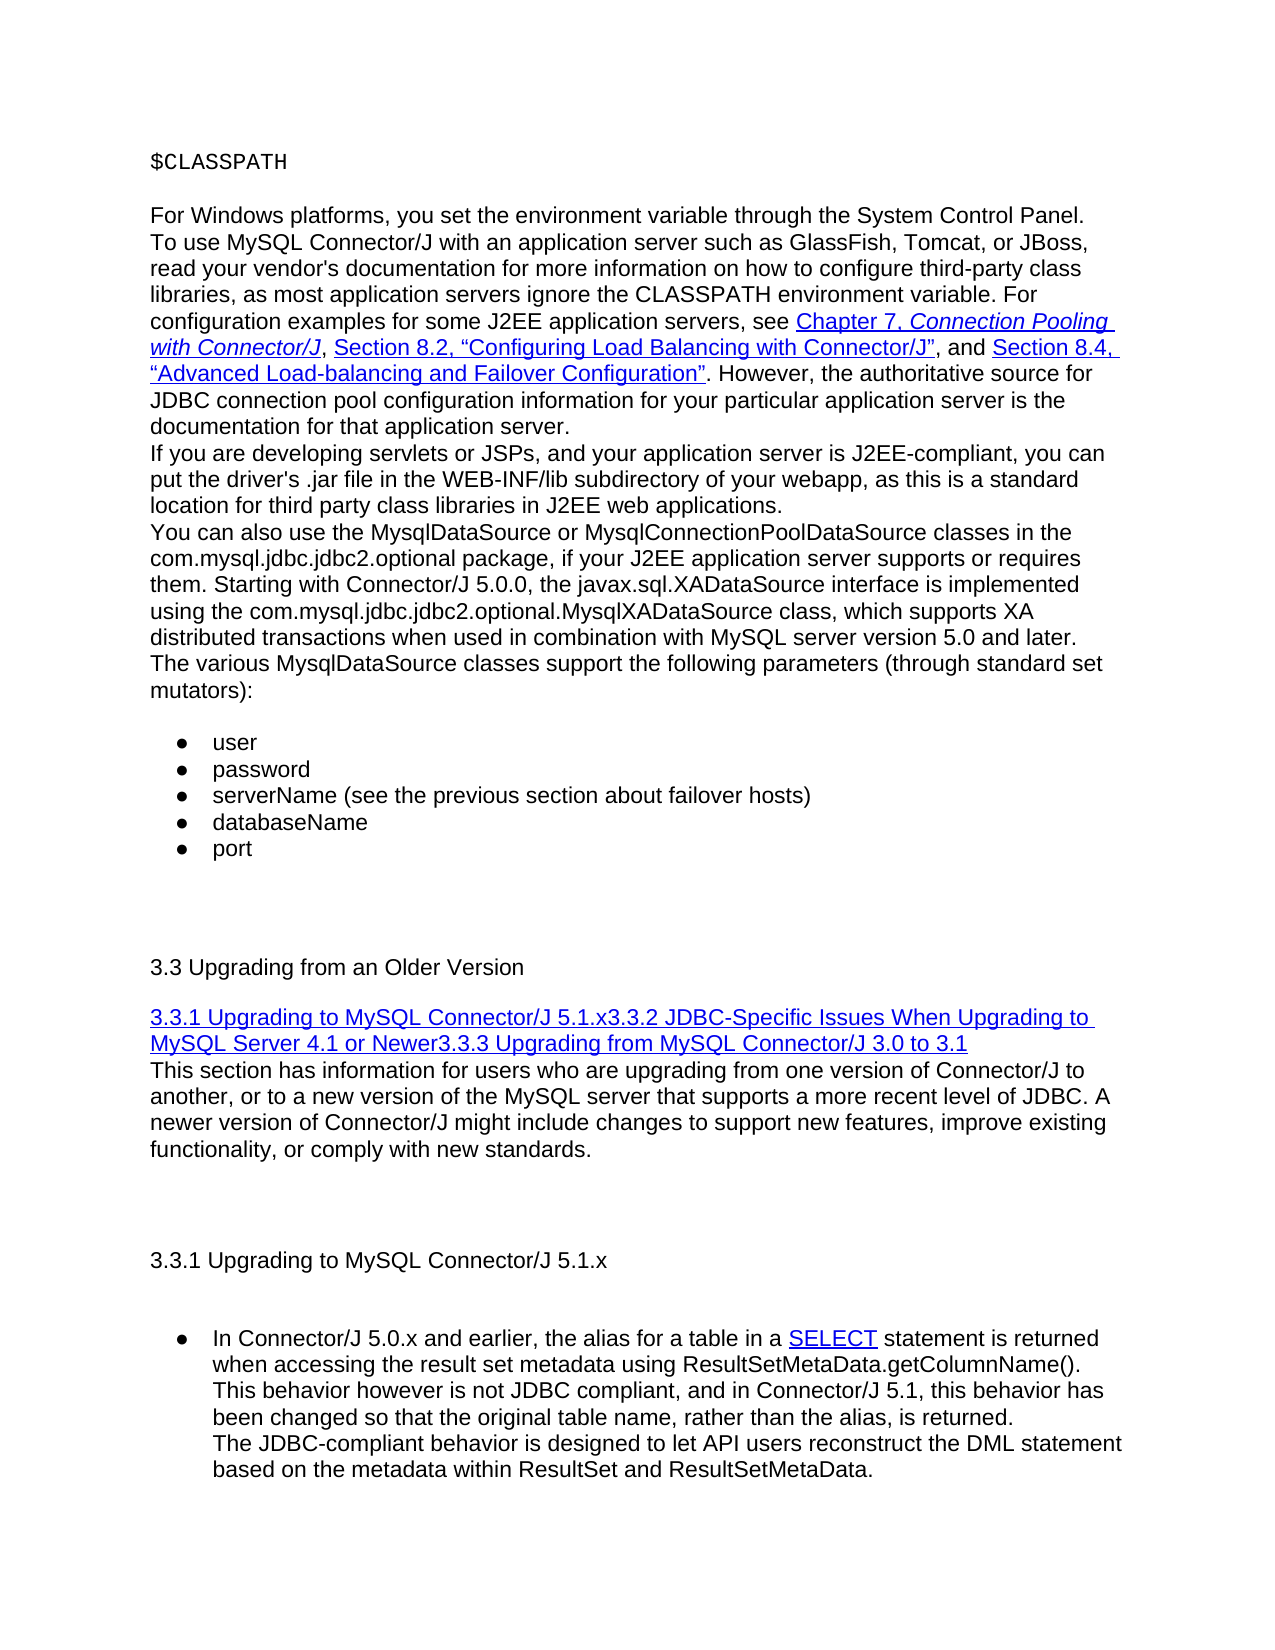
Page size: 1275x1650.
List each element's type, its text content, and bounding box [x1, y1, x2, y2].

list password [175, 756, 1125, 782]
text The various MysqlDataSource classes support the following parameters (through standard set mutators): [150, 650, 1125, 703]
text To use MySQL Connector/J with an application server such as GlassFish, Tomcat, or JBoss, read your vendor's documentation for more information on how to configure third-party class libraries, as most application servers ignore the CLASSPATH environment variable. For configuration examples for some J2EE application servers, see Chapter 7, Connection Pooling with Connector/J, Section 8.2, “Configuring Load Balancing with Connector/J”, and Section 8.4, “Advanced Load-balancing and Failover Configuration”. However, the authoritative source for JDBC connection pool configuration information for your particular application server is the documentation for that application server. [150, 229, 1125, 439]
text 3.3 Upgrading from an Older Version [150, 954, 1125, 980]
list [175, 1324, 1125, 1483]
text 3.3.1 Upgrading to MySQL Connector/J 5.1.x [150, 1247, 1125, 1273]
list port [175, 835, 1125, 861]
text This section has information for users who are upgrading from one version of Connector/J to another, or to a new version of the MySQL server that supports a more recent level of JDBC. A newer version of Connector/J might include changes to support new features, improve existing functionality, or comply with new standards. [150, 1057, 1125, 1162]
text For Windows platforms, you set the environment variable through the System Control Panel. [150, 202, 1125, 229]
list user [175, 729, 1125, 756]
text If you are developing servlets or JSPs, and your application server is J2EE-compliant, you can put the driver's .jar file in the WEB-INF/lib subdirectory of your webapp, as this is a standard location for third party class libraries in J2EE web applications. [150, 439, 1125, 518]
list serverName (see the previous section about failover hosts) [175, 782, 1125, 808]
text You can also use the MysqlDataSource or MysqlConnectionPoolDataSource classes in the com.mysql.jdbc.jdbc2.optional package, if your J2EE application server supports or requires them. Starting with Connector/J 5.0.0, the javax.sql.XADataSource interface is implemented using the com.mysql.jdbc.jdbc2.optional.MysqlXADataSource class, which supports XA distributed transactions when used in combination with MySQL server version 5.0 and later. [150, 518, 1125, 650]
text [150, 150, 1125, 202]
list databaseName [175, 808, 1125, 835]
text 3.3.1 Upgrading to MySQL Connector/J 5.1.x3.3.2 JDBC-Specific Issues When Upgrading to MySQL Server 4.1 or Newer3.3.3 Upgrading from MySQL Connector/J 3.0 to 3.1 [150, 1004, 1125, 1057]
